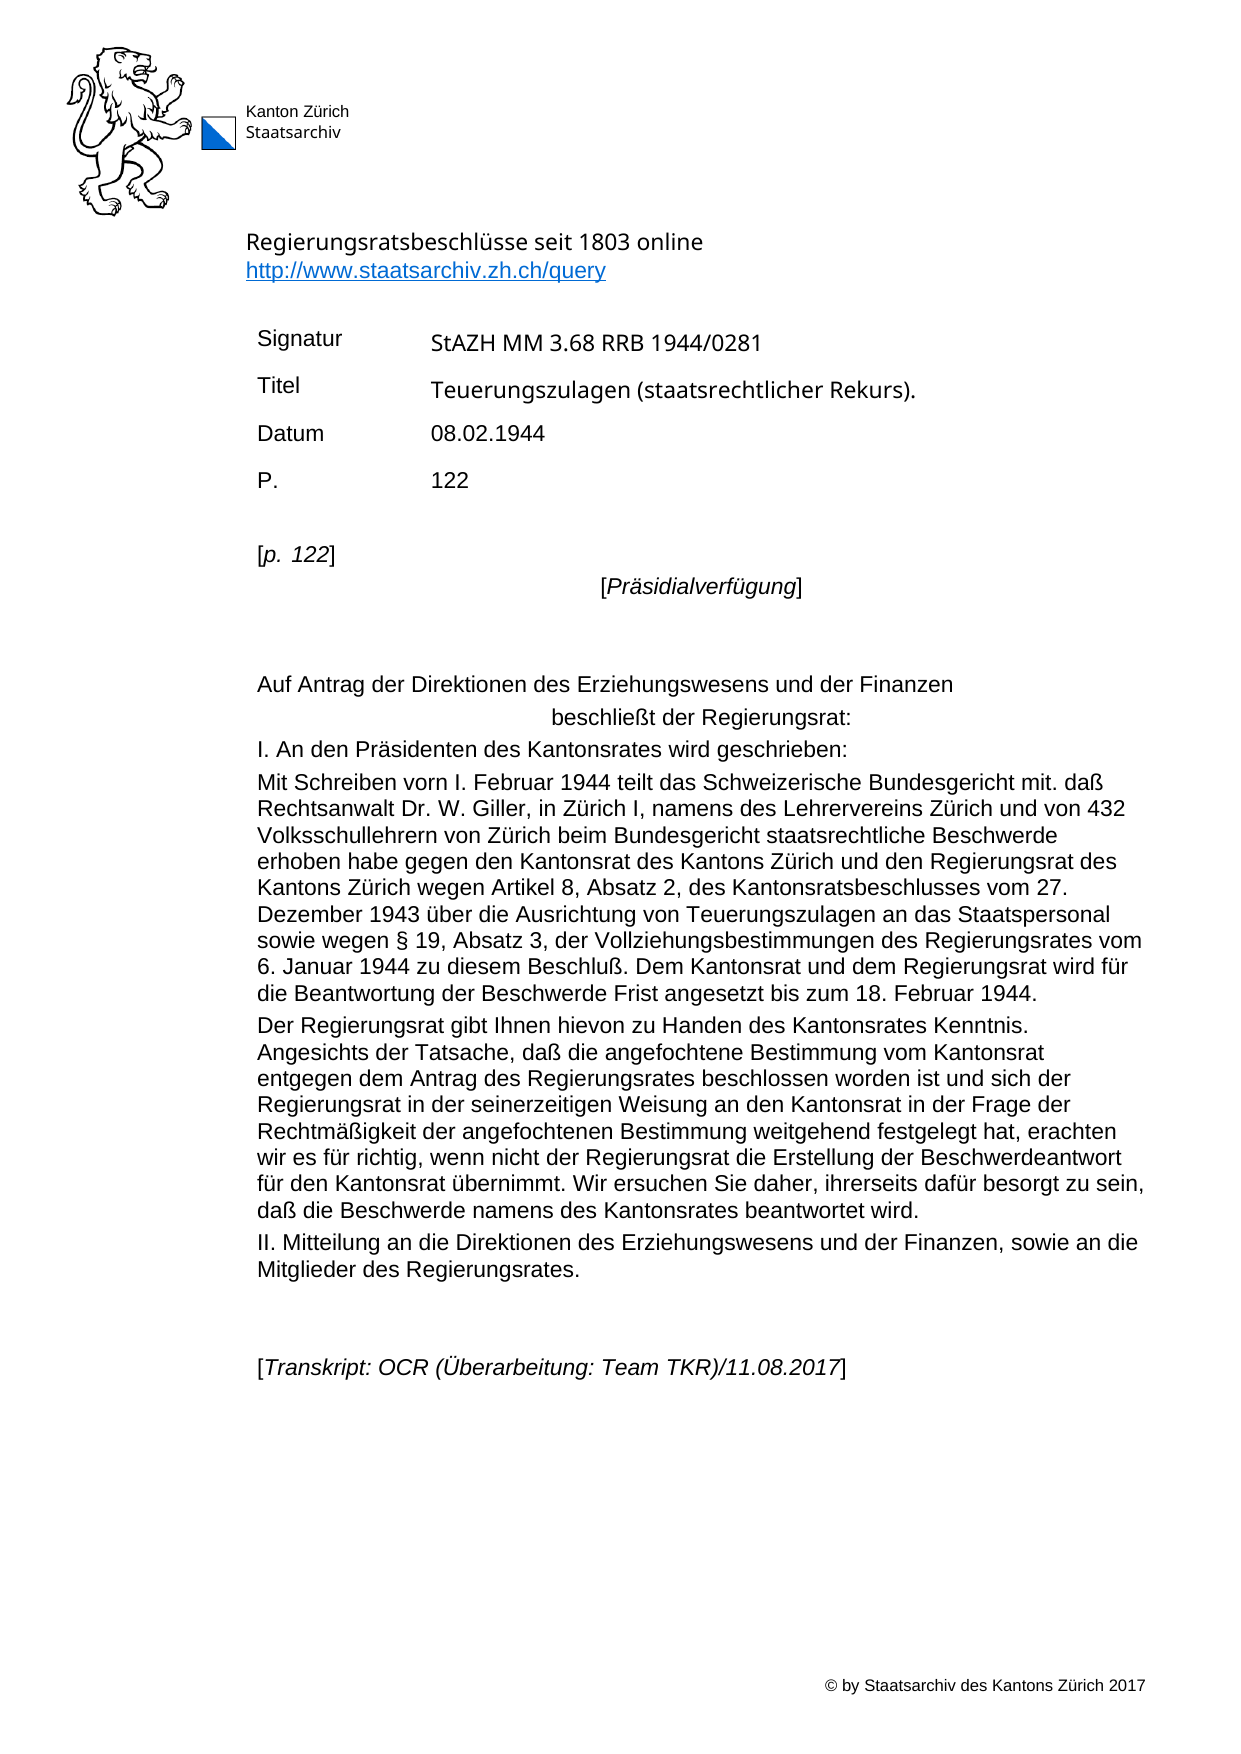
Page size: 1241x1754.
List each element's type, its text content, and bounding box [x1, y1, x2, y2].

text [p. 122] [257, 541, 1146, 567]
text Der Regierungsrat gibt Ihnen hievon zu Handen des Kantonsrates Kenntnis. Angesichts der Tatsache, daß die angefochtene Bestimmung vom Kantonsrat entgegen dem Antrag des Regierungsrates beschlossen worden ist und sich der Regierungsrat in der seinerzeitigen Weisung an den Kantonsrat in der Frage der Rechtmäßigkeit der angefochtenen Bestimmung weitgehend festgelegt hat, erachten wir es für richtig, wenn nicht der Regierungsrat die Erstellung der Beschwerdeantwort für den Kantonsrat übernimmt. Wir ersuchen Sie daher, ihrerseits dafür besorgt zu sein, daß die Beschwerde namens des Kantonsrates beantwortet wird. [257, 1012, 1146, 1223]
text I. An den Präsidenten des Kantonsrates wird geschrieben: [257, 736, 1146, 763]
table_cell Datum [246, 414, 419, 461]
table_cell P. [246, 461, 419, 508]
table_header StAZH MM 3.68 RRB 1944/0281 [419, 319, 1119, 366]
table_cell Titel [246, 366, 419, 413]
table_header Signatur [246, 319, 419, 366]
text [Präsidialverfügung] [257, 573, 1146, 599]
text Mit Schreiben vorn I. Februar 1944 teilt das Schweizerische Bundesgericht mit. daß Rechtsanwalt Dr. W. Giller, in Zürich I, namens des Lehrervereins Zürich und von 432 Volksschullehrern von Zürich beim Bundesgericht staatsrechtliche Beschwerde erhoben habe gegen den Kantonsrat des Kantons Zürich und den Regierungsrat des Kantons Zürich wegen Artikel 8, Absatz 2, des Kantonsratsbeschlusses vom 27. Dezember 1943 über die Ausrichtung von Teuerungszulagen an das Staatspersonal sowie wegen § 19, Absatz 3, der Vollziehungsbestimmungen des Regierungsrates vom 6. Januar 1944 zu diesem Beschluß. Dem Kantonsrat und dem Regierungsrat wird für die Beantwortung der Beschwerde Frist angesetzt bis zum 18. Februar 1944. [257, 769, 1146, 1006]
text Auf Antrag der Direktionen des Erziehungswesens und der Finanzen [257, 671, 1146, 697]
text II. Mitteilung an die Direktionen des Erziehungswesens und der Finanzen, sowie an die Mitglieder des Regierungsrates. [257, 1229, 1146, 1282]
text beschließt der Regierungsrat: [257, 704, 1146, 730]
text [Transkript: OCR (Überarbeitung: Team TKR)/11.08.2017] [257, 1353, 1146, 1380]
table_cell 122 [419, 461, 1119, 508]
picture [200, 115, 237, 151]
table_cell Teuerungszulagen (staatsrechtlicher Rekurs). [419, 366, 1119, 413]
picture [59, 44, 196, 222]
table_cell 08.02.1944 [419, 414, 1119, 461]
